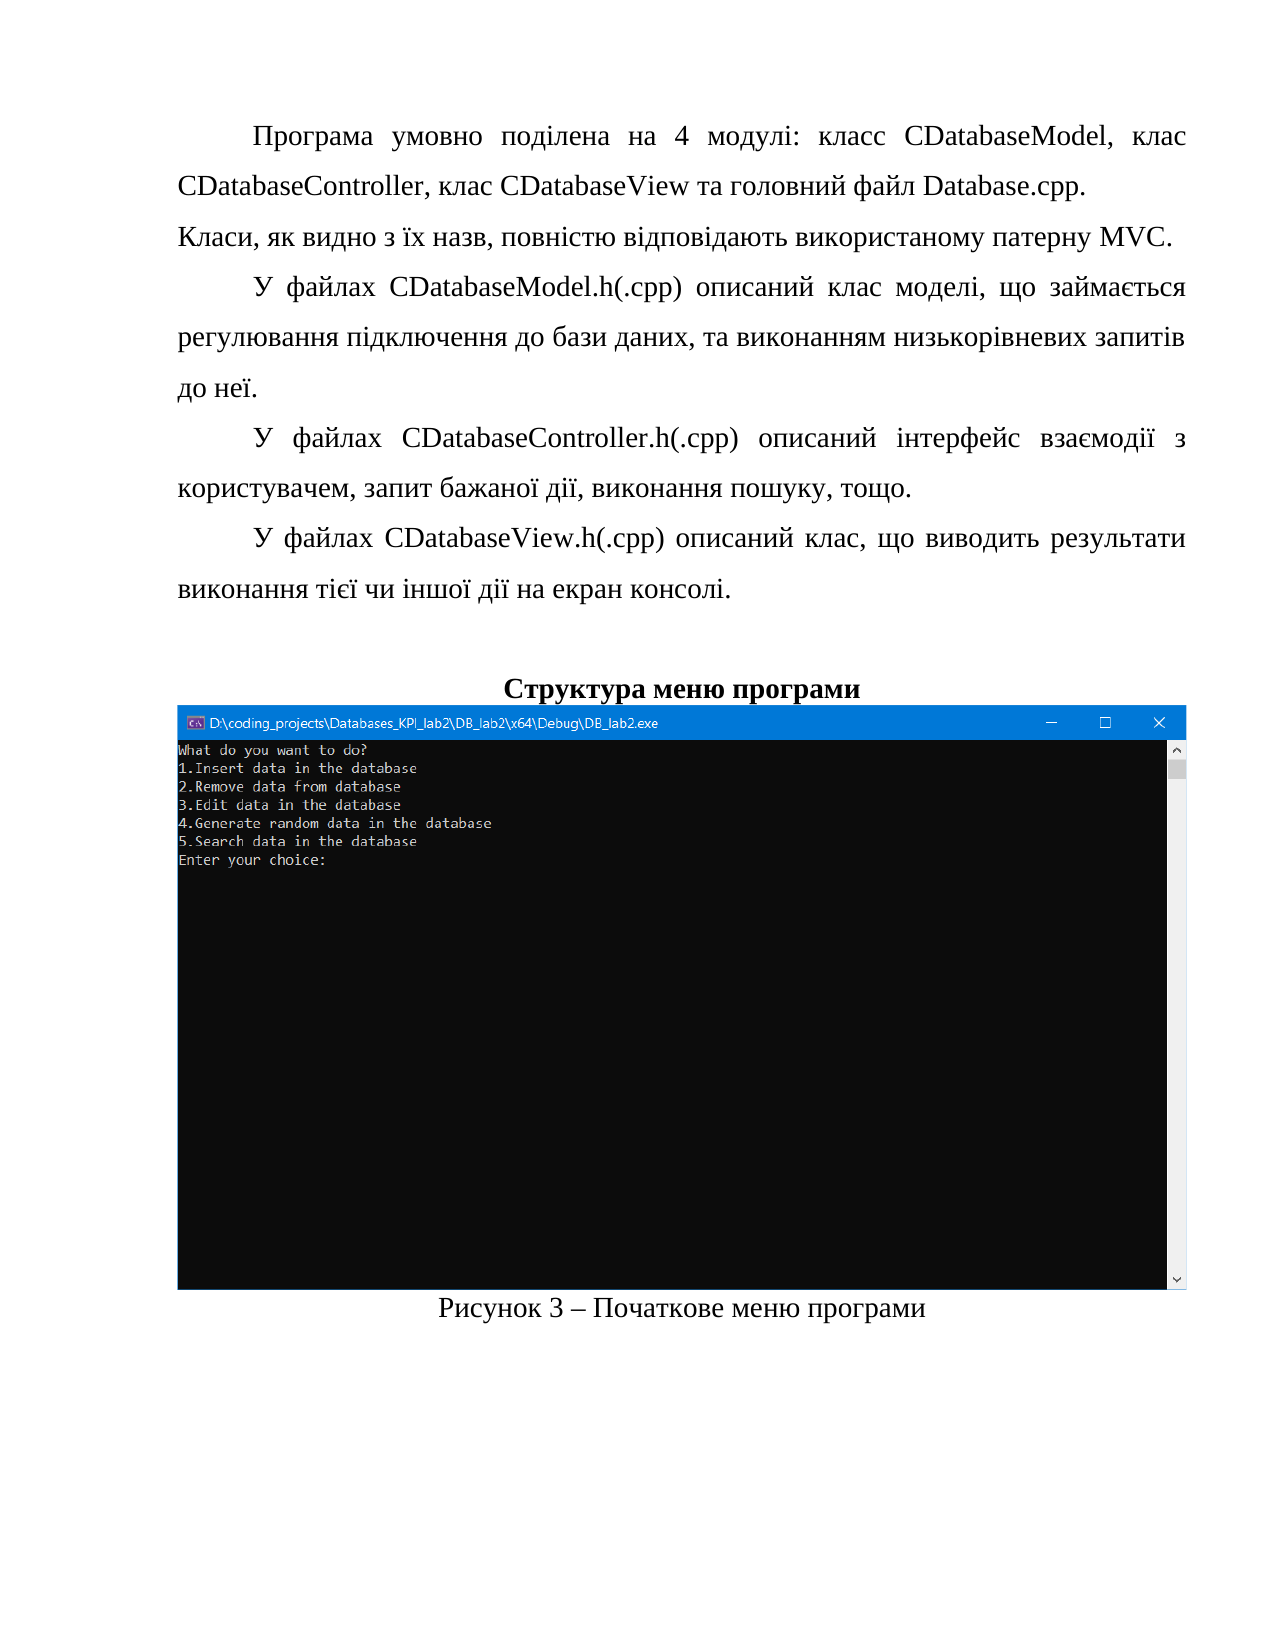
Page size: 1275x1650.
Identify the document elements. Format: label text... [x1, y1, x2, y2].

text Структура меню програми [177, 672, 1186, 705]
text Класи, як видно з їх назв, повністю відповідають використаному патерну MVC. [177, 219, 1186, 252]
picture [177, 705, 1187, 1290]
text Програма умовно поділена на 4 модулі: класс CDatabaseModel, клас CDatabaseController, клас CDatabaseView та головний файл Database.cpp. [177, 118, 1186, 202]
text У файлах CDatabaseModel.h(.cpp) описаний клас моделі, що займається регулювання підключення до бази даних, та виконанням низькорівневих запитів до неї. [177, 269, 1186, 403]
text У файлах CDatabaseView.h(.cpp) описаний клас, що виводить результати виконання тієї чи іншої дії на екран консолі. [177, 521, 1186, 604]
text Рисунок 3 – Початкове меню програми [177, 1290, 1186, 1323]
text У файлах CDatabaseController.h(.cpp) описаний інтерфейс взаємодії з користувачем, запит бажаної дії, виконання пошуку, тощо. [177, 420, 1186, 504]
